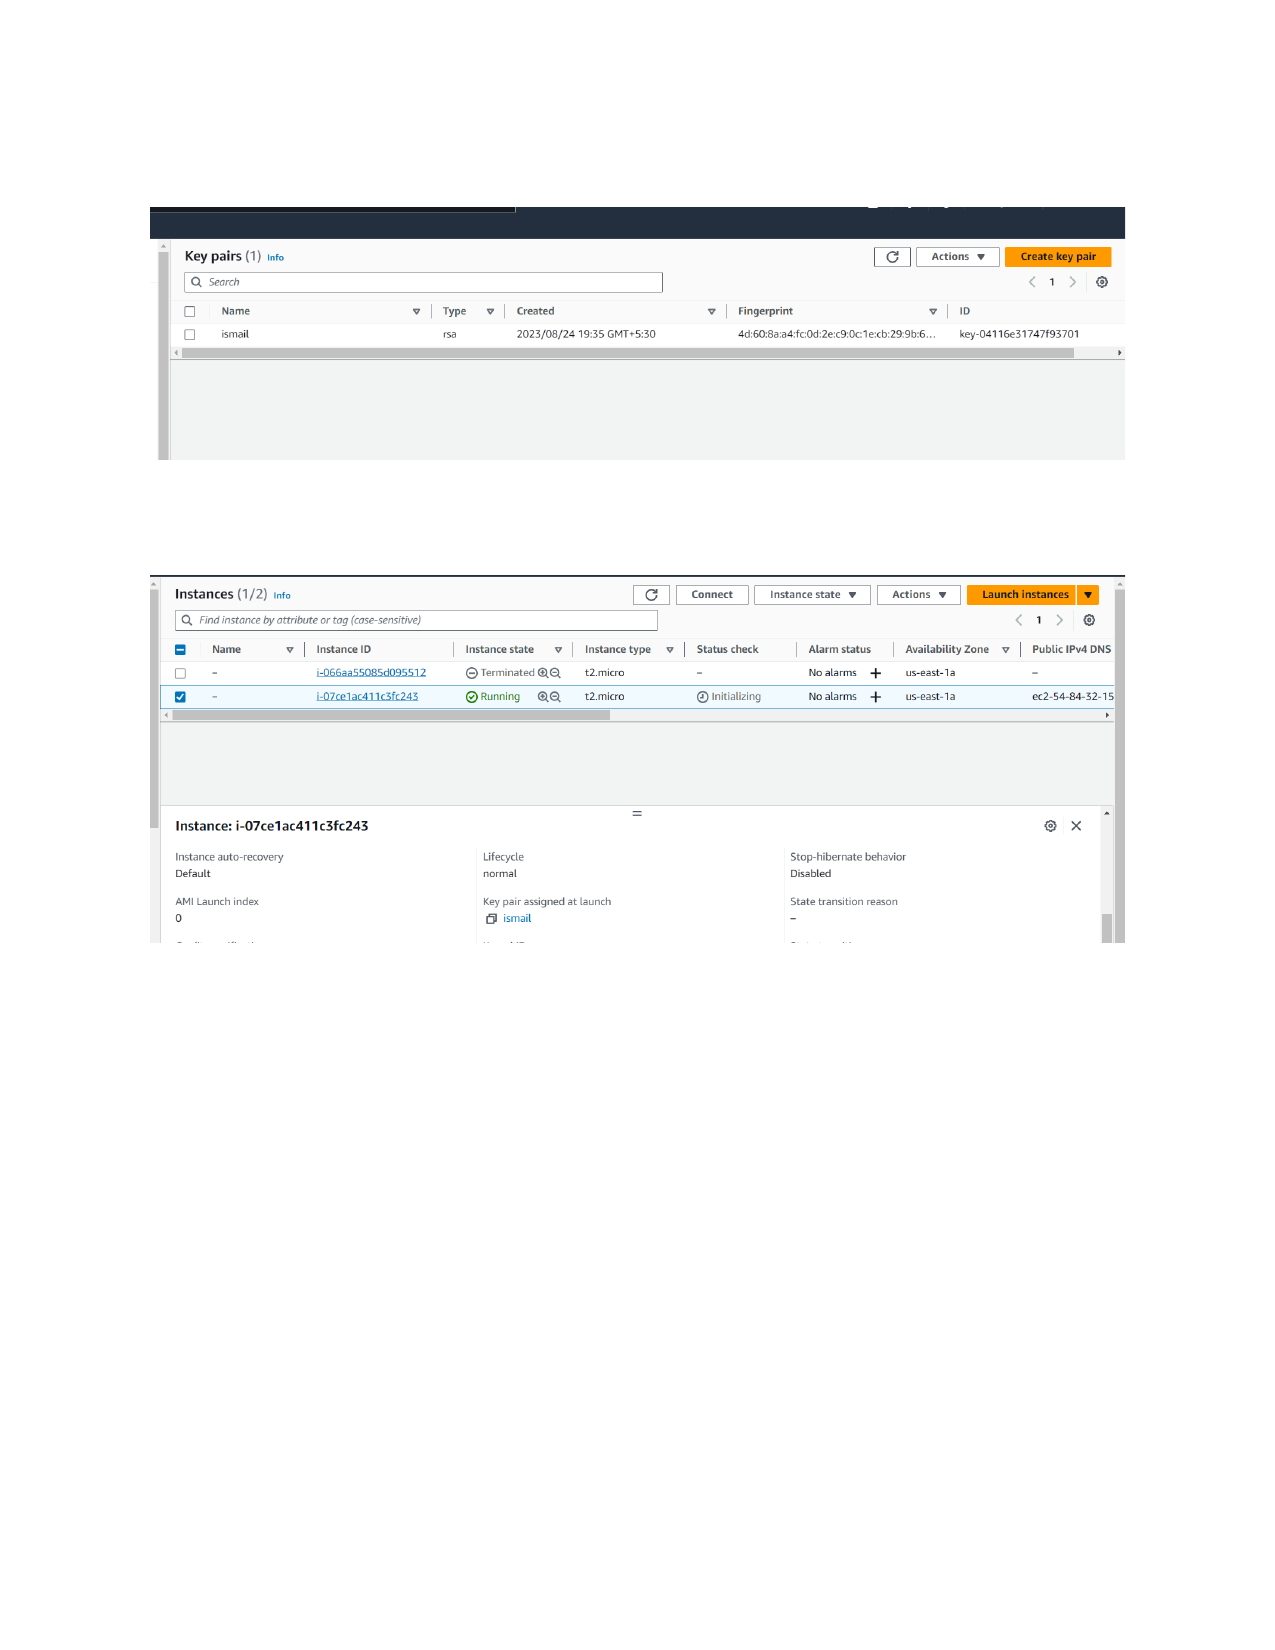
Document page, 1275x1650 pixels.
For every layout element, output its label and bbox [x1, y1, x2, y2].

picture [150, 207, 1125, 460]
picture [150, 575, 1125, 943]
